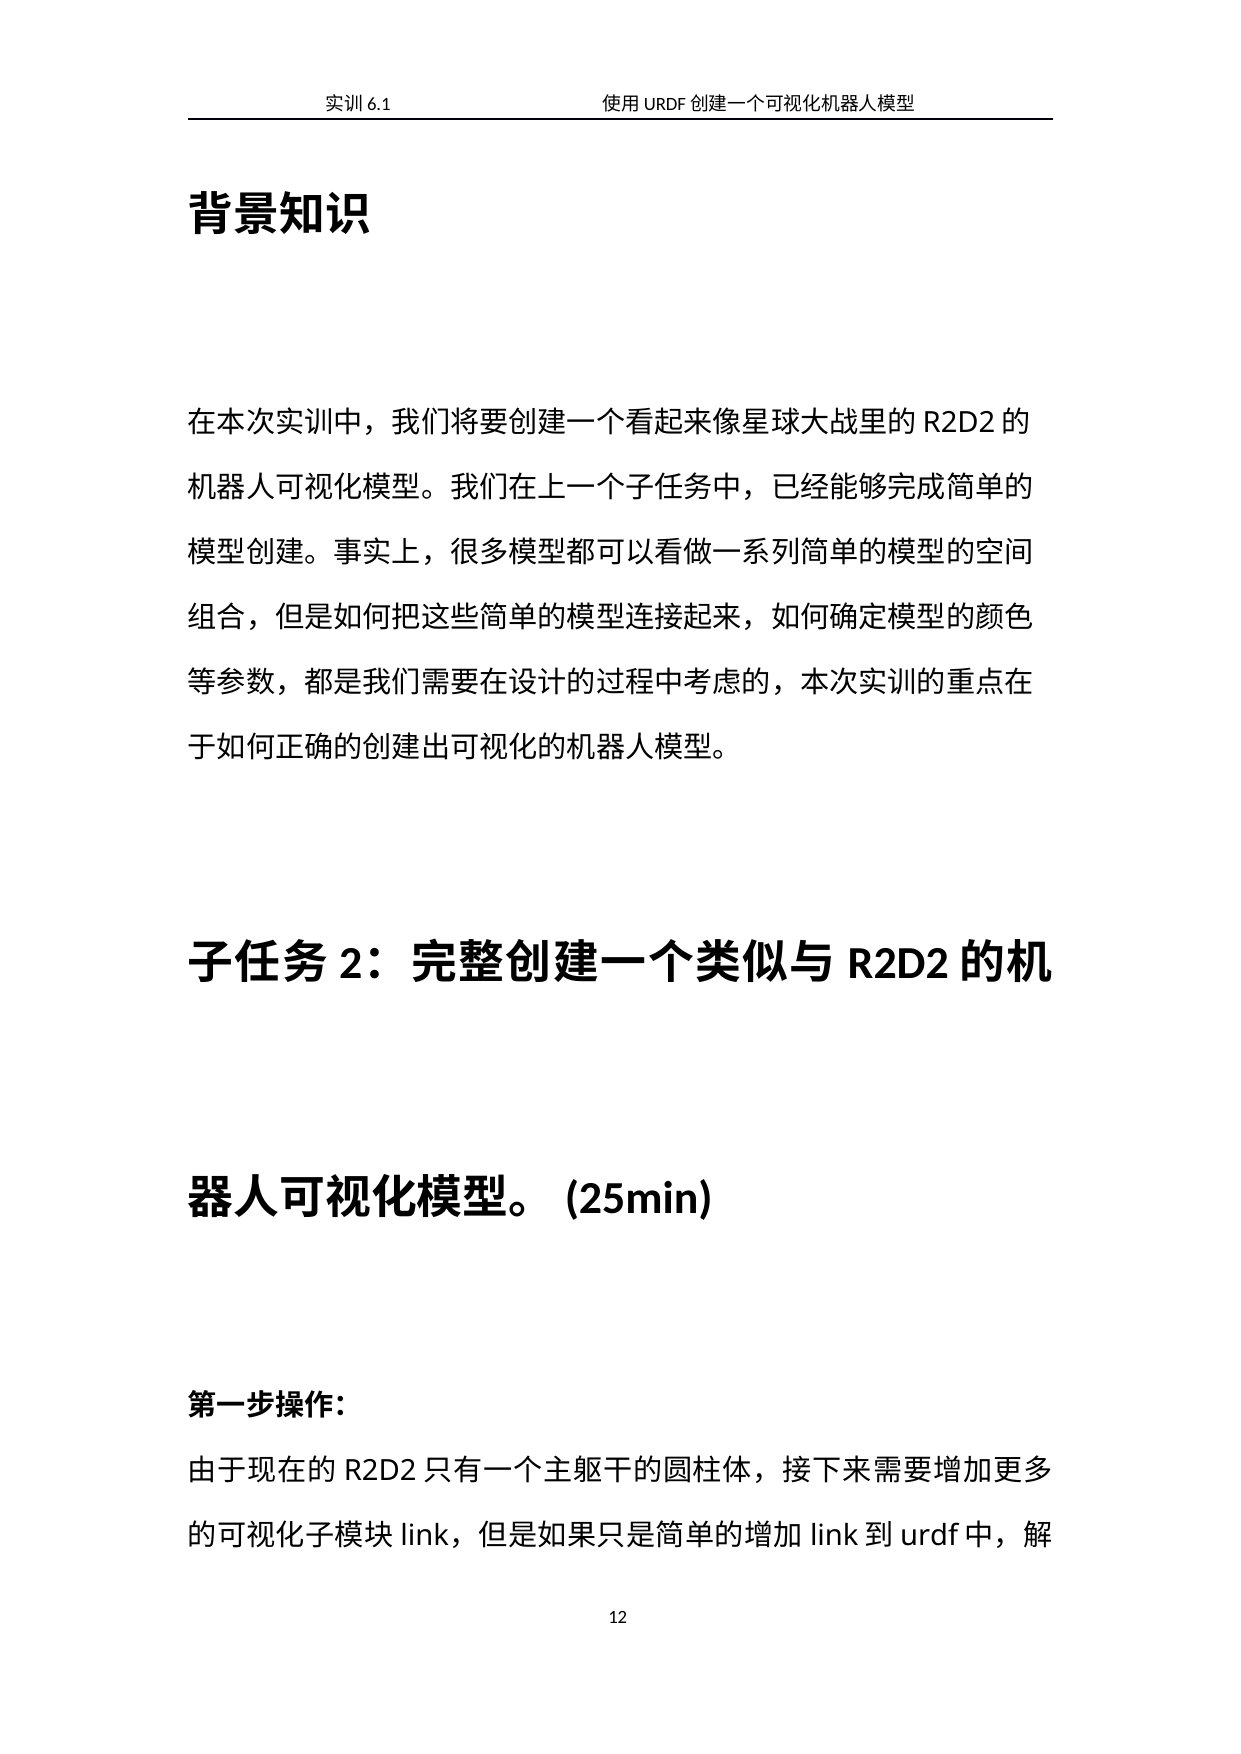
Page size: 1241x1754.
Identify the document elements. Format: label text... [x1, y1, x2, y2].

subtitle 背景知识 [187, 162, 1053, 259]
text 在本次实训中，我们将要创建一个看起来像星球大战里的R2D2的机器人可视化模型。我们在上一个子任务中，已经能够完成简单的模型创建。事实上，很多模型都可以看做一系列简单的模型的空间组合，但是如何把这些简单的模型连接起来，如何确定模型的颜色等参数，都是我们需要在设计的过程中考虑的，本次实训的重点在于如何正确的创建出可视化的机器人模型。 [187, 387, 1053, 777]
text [187, 1436, 1053, 1566]
text 第一步操作： [187, 1371, 1053, 1436]
subtitle 子任务2：完整创建一个类似与R2D2的机器人可视化模型。 (25min) [187, 910, 1053, 1243]
